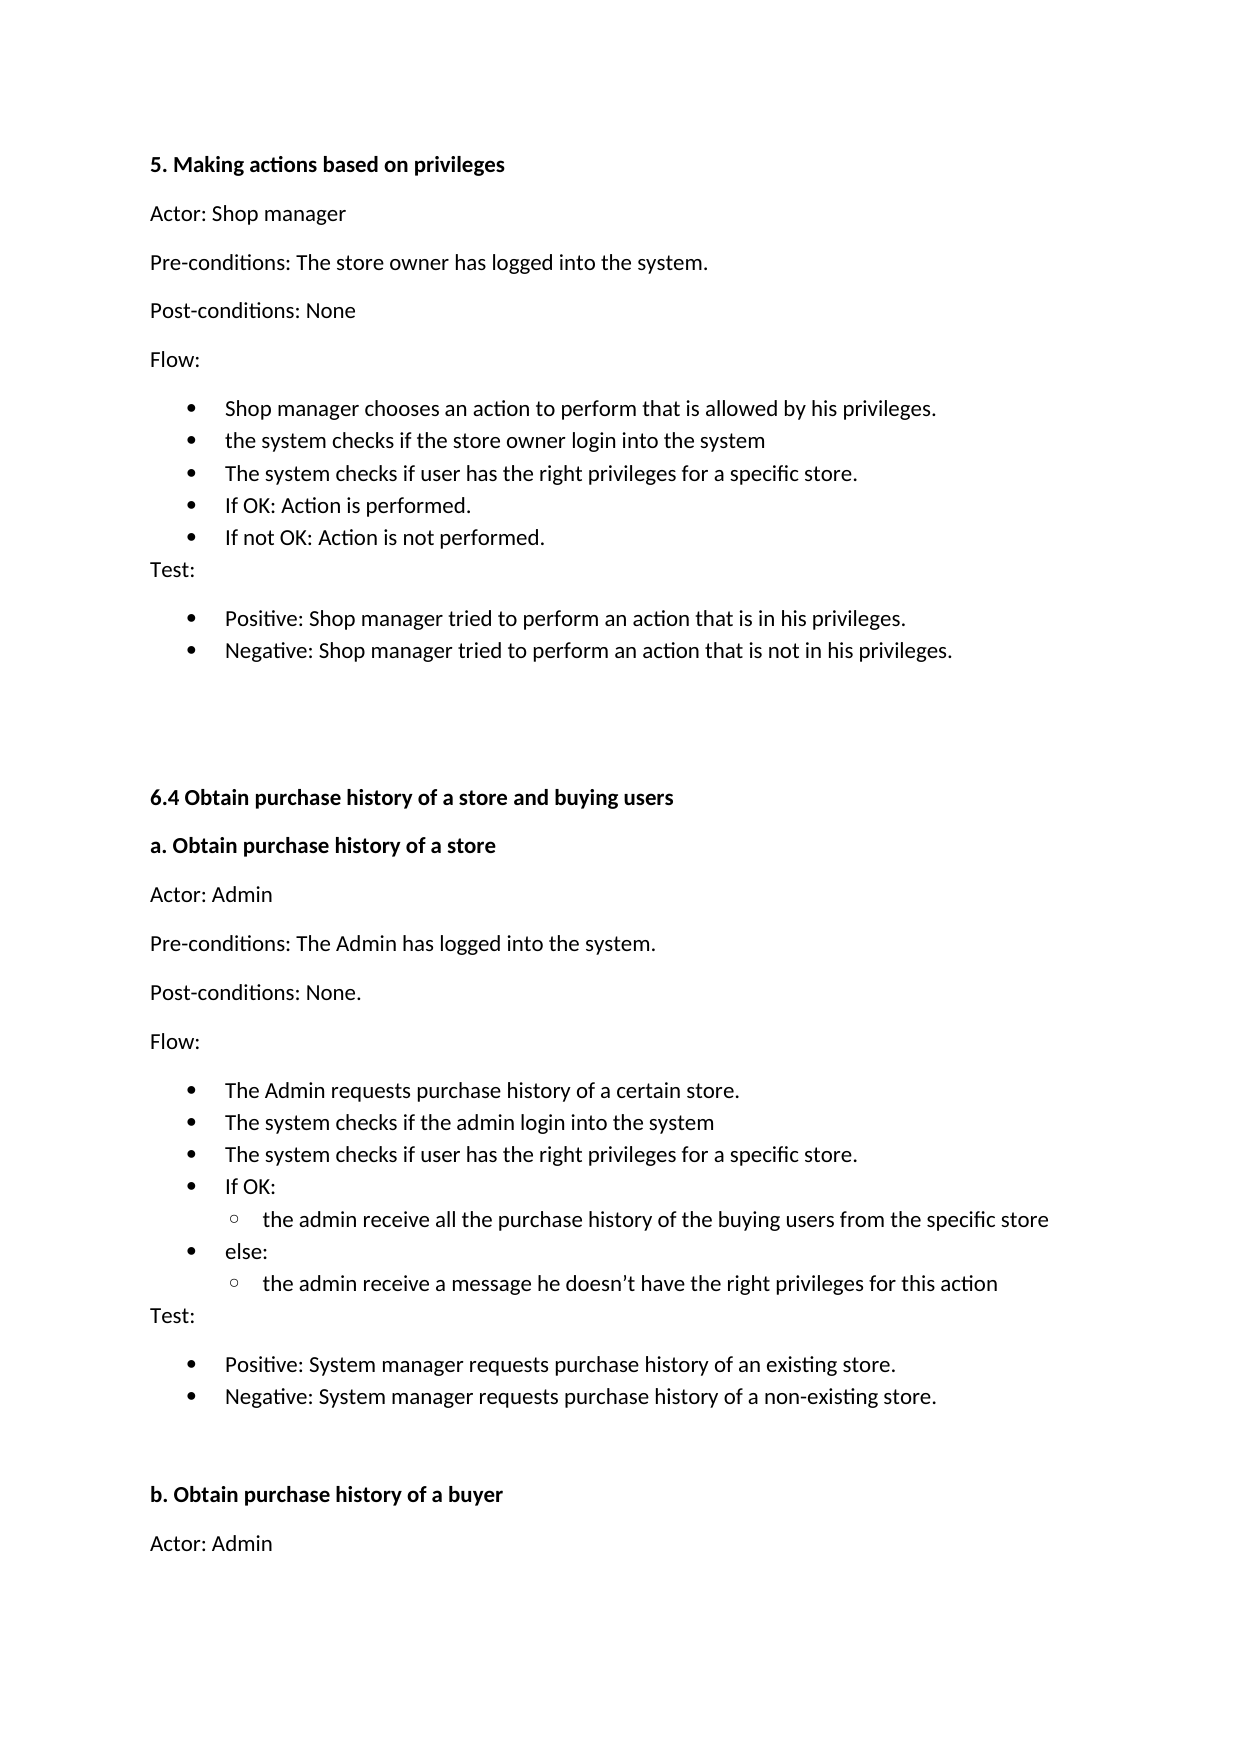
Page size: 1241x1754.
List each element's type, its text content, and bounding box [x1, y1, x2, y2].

list If OK: Action is performed. [187, 491, 1090, 519]
list The system checks if the admin login into the system [187, 1108, 1090, 1136]
text Actor: Admin [150, 1529, 1090, 1557]
list the admin receive all the purchase history of the buying users from the specific store [225, 1205, 1090, 1233]
list Positive: System manager requests purchase history of an existing store. [187, 1350, 1090, 1378]
list the system checks if the store owner login into the system [187, 426, 1090, 454]
list else: [187, 1237, 1090, 1265]
text Test: [150, 555, 1090, 583]
text Actor: Shop manager [150, 199, 1090, 227]
text Pre-conditions: The store owner has logged into the system. [150, 248, 1090, 276]
list If OK: [187, 1172, 1090, 1201]
text Flow: [150, 1027, 1090, 1055]
list The system checks if user has the right privileges for a specific store. [187, 1140, 1090, 1168]
text 6.4 Obtain purchase history of a store and buying users [150, 783, 1090, 811]
text Pre-conditions: The Admin has logged into the system. [150, 929, 1090, 957]
list The Admin requests purchase history of a certain store. [187, 1076, 1090, 1104]
list Positive: Shop manager tried to perform an action that is in his privileges. [187, 604, 1090, 632]
list Negative: Shop manager tried to perform an action that is not in his privileges. [187, 636, 1090, 664]
text Post-conditions: None [150, 297, 1090, 324]
list The system checks if user has the right privileges for a specific store. [187, 459, 1090, 487]
text Post-conditions: None. [150, 978, 1090, 1006]
text b. Obtain purchase history of a buyer [150, 1480, 1090, 1508]
list Negative: System manager requests purchase history of a non-existing store. [187, 1382, 1090, 1410]
text 5. Making actions based on privileges [150, 150, 1090, 178]
text Test: [150, 1301, 1090, 1329]
list If not OK: Action is not performed. [187, 523, 1090, 551]
text Flow: [150, 345, 1090, 373]
list the admin receive a message he doesn’t have the right privileges for this action [225, 1269, 1090, 1297]
text a. Obtain purchase history of a store [150, 832, 1090, 860]
list Shop manager chooses an action to perform that is allowed by his privileges. [187, 394, 1090, 422]
text Actor: Admin [150, 881, 1090, 908]
